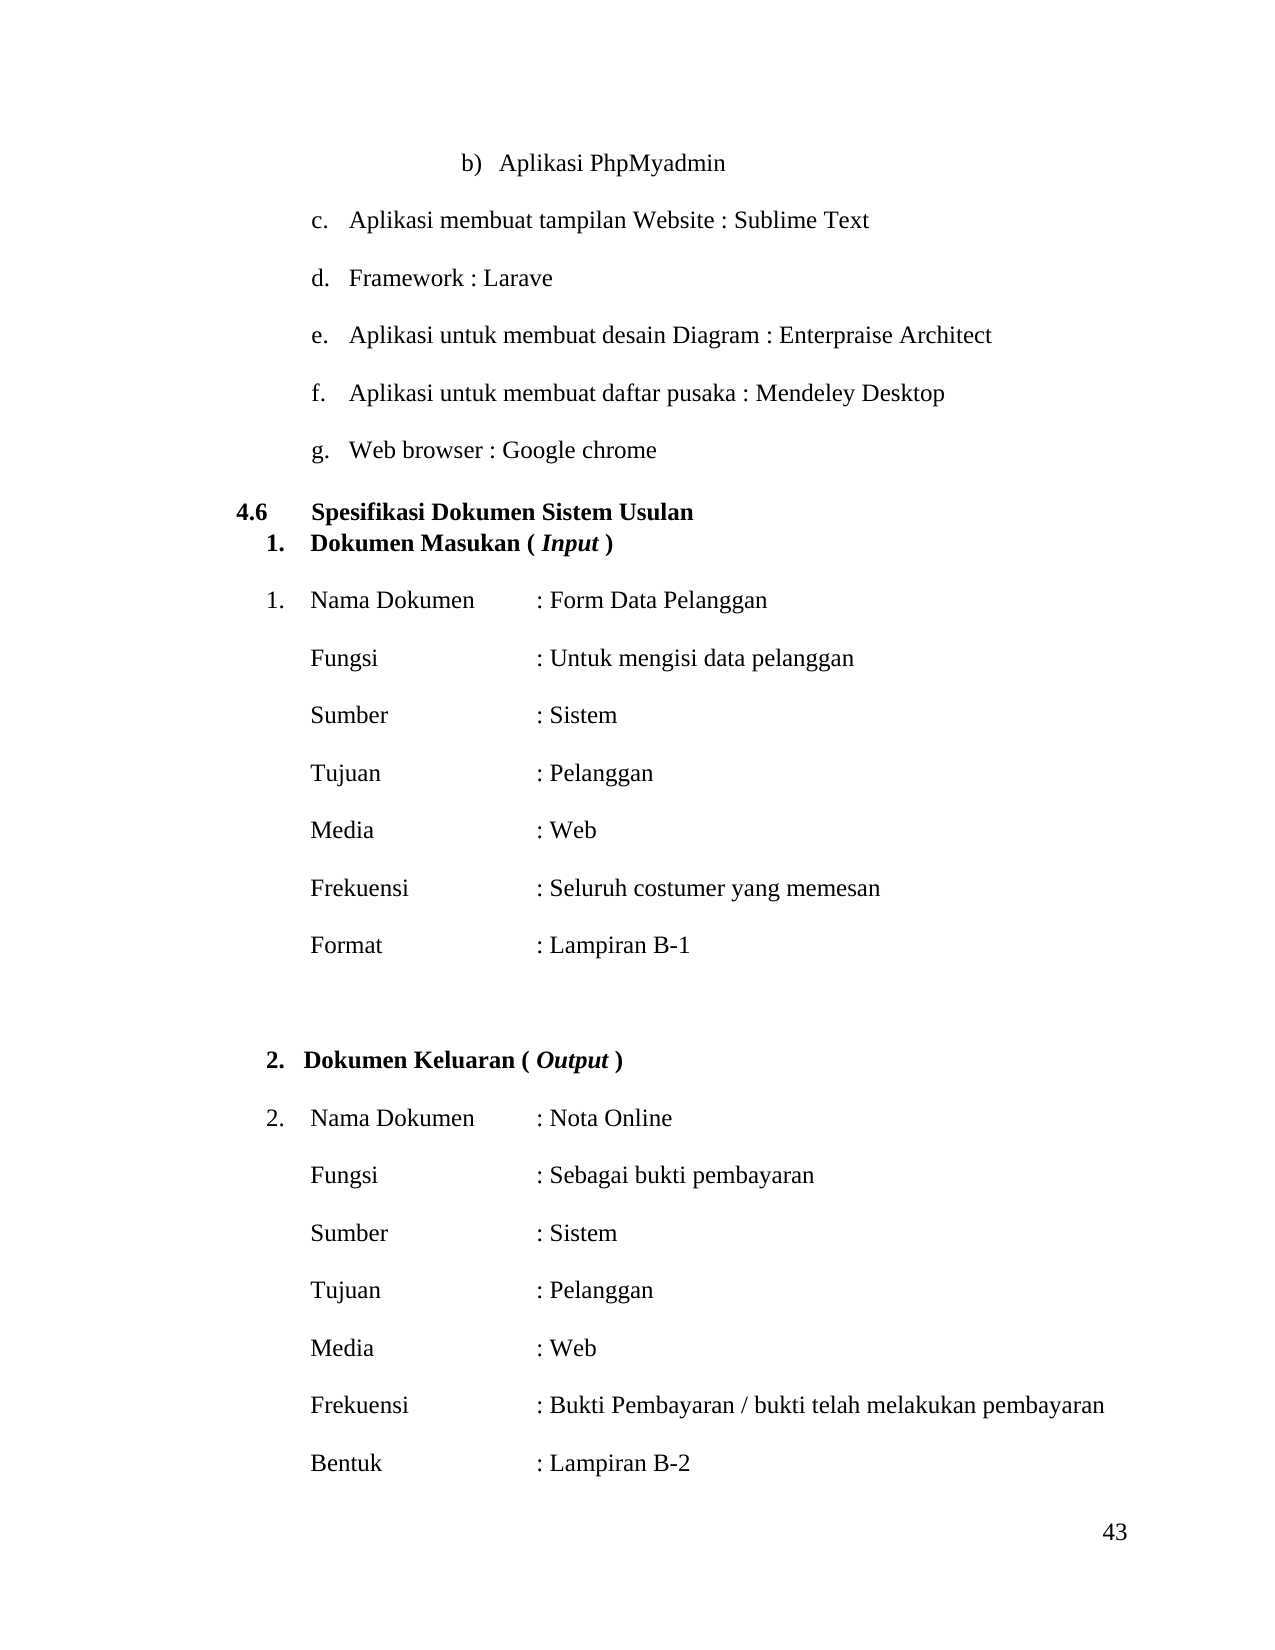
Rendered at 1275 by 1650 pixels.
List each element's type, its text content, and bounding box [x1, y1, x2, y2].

text Bentuk : Lampiran B-2 [295, 1448, 1127, 1477]
list Framework : Larave [311, 263, 1127, 291]
text Media : Web [295, 1333, 1127, 1362]
list Aplikasi membuat tampilan Website : Sublime Text [311, 205, 1127, 234]
list Aplikasi untuk membuat desain Diagram : Enterpraise Architect [311, 320, 1127, 349]
text Frekuensi : Bukti Pembayaran / bukti telah melakukan pembayaran [295, 1390, 1127, 1419]
text Fungsi : Untuk mengisi data pelanggan [236, 643, 1127, 672]
text Tujuan : Pelanggan [295, 1275, 1127, 1304]
subtitle 4.6 Spesifikasi Dokumen Sistem Usulan [236, 497, 1127, 526]
text Sumber : Sistem [310, 1218, 1127, 1247]
text Format : Lampiran B-1 [236, 930, 1127, 959]
list Nama Dokumen : Form Data Pelanggan [266, 585, 1127, 614]
list Aplikasi PhpMyadmin [461, 148, 1127, 176]
text Fungsi : Sebagai bukti pembayaran [310, 1160, 1127, 1189]
list Aplikasi untuk membuat daftar pusaka : Mendeley Desktop [311, 378, 1127, 406]
list Dokumen Keluaran ( Output ) [266, 1045, 1127, 1074]
text Frekuensi : Seluruh costumer yang memesan [236, 873, 1127, 902]
text Tujuan : Pelanggan [236, 758, 1127, 787]
list Dokumen Masukan ( Input ) [266, 528, 1127, 557]
text Media : Web [236, 815, 1127, 844]
text Sumber : Sistem [236, 700, 1127, 729]
list Web browser : Google chrome [311, 435, 1127, 464]
list Nama Dokumen : Nota Online [266, 1103, 1127, 1132]
